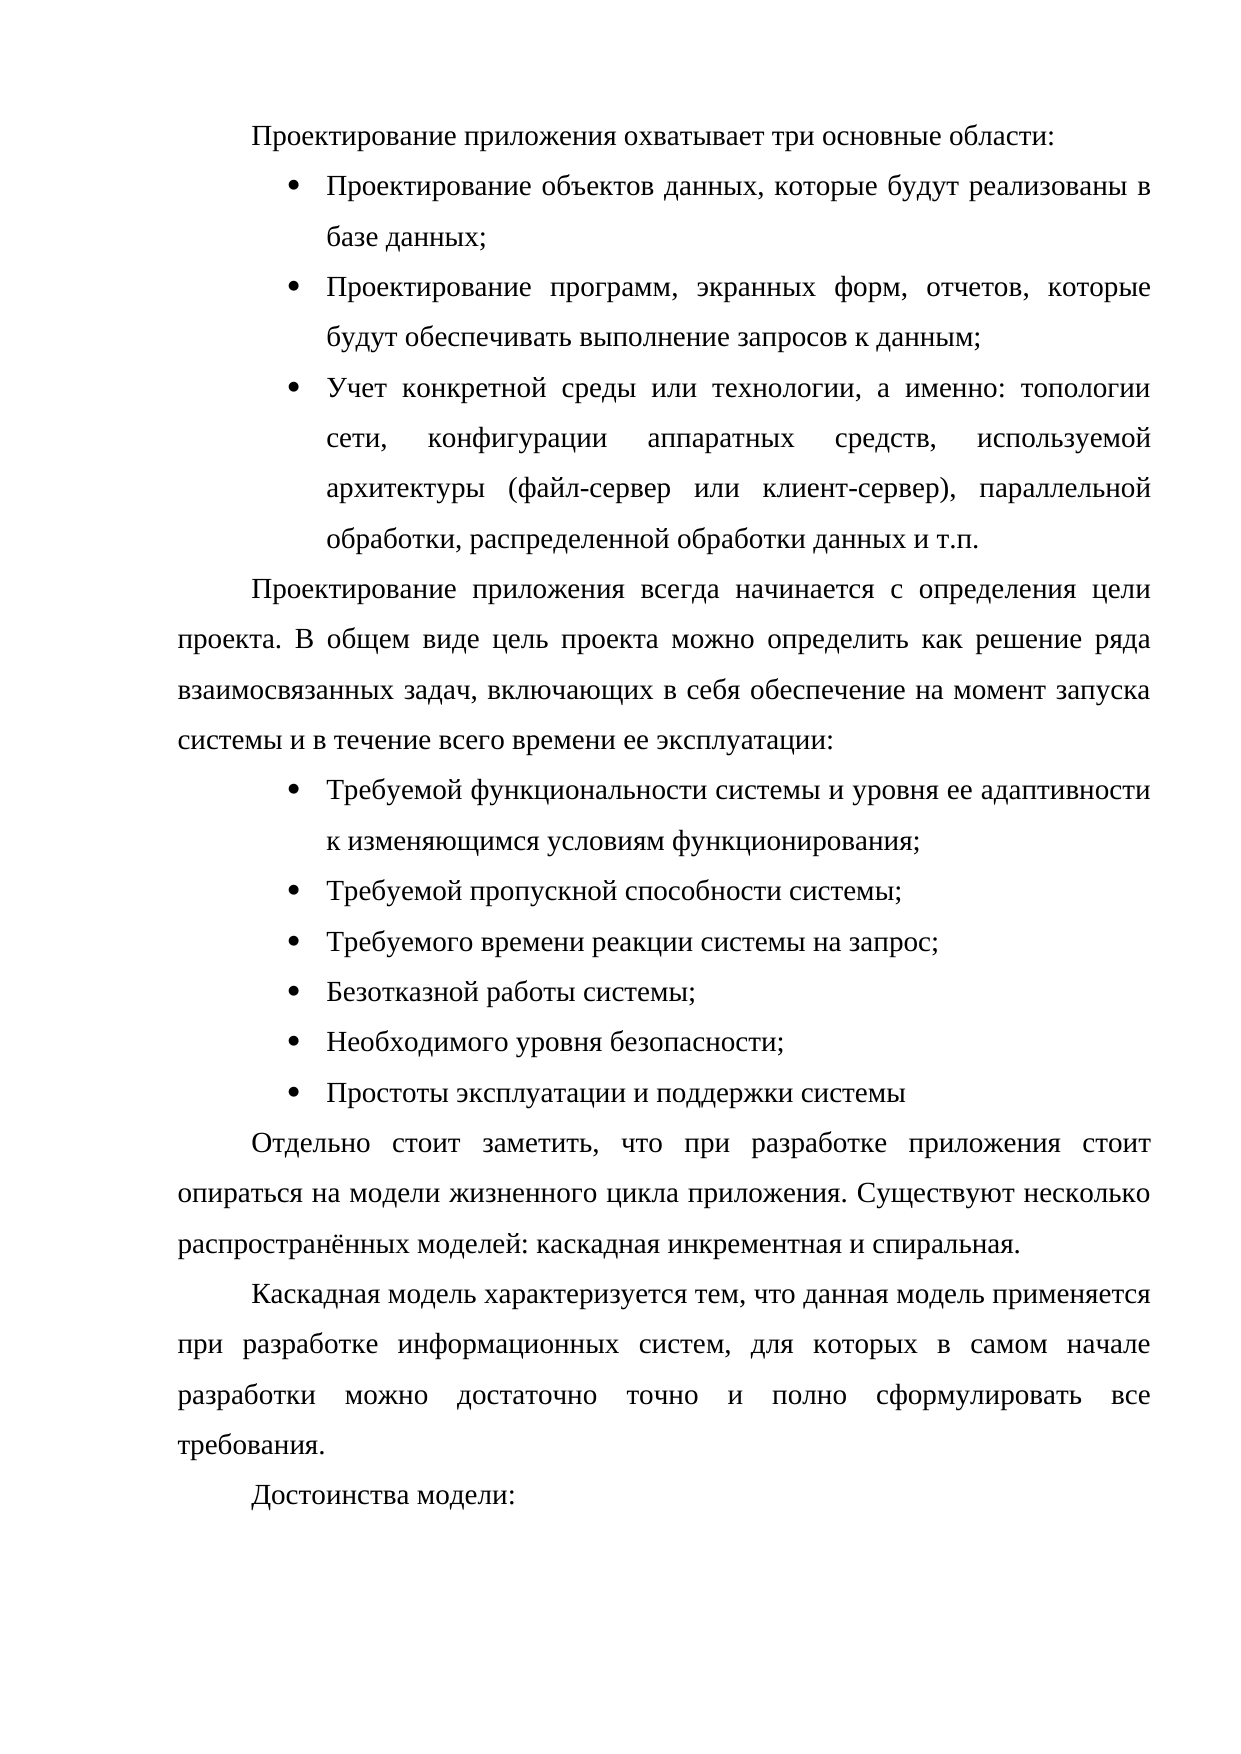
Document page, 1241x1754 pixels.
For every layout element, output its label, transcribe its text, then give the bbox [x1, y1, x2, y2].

list Проектирование программ, экранных форм, отчетов, которые будут обеспечивать выполнение запросов к данным; [288, 269, 1152, 353]
list Требуемой пропускной способности системы; [288, 873, 1152, 907]
list Простоты эксплуатации и поддержки системы [288, 1075, 1152, 1108]
text Отдельно стоит заметить, что при разработке приложения стоит опираться на модели жизненного цикла приложения. Существуют несколько распространённых моделей: каскадная инкрементная и спиральная. [177, 1125, 1152, 1259]
list Необходимого уровня безопасности; [288, 1024, 1152, 1058]
list Учет конкретной среды или технологии, а именно: топологии сети, конфигурации аппаратных средств, используемой архитектуры (файл-сервер или клиент-сервер), параллельной обработки, распределенной обработки данных и т.п. [288, 370, 1152, 554]
list Проектирование объектов данных, которые будут реализованы в базе данных; [288, 168, 1152, 252]
text Проектирование приложения всегда начинается с определения цели проекта. В общем виде цель проекта можно определить как решение ряда взаимосвязанных задач, включающих в себя обеспечение на момент запуска системы и в течение всего времени ее эксплуатации: [177, 571, 1152, 756]
text Каскадная модель характеризуется тем, что данная модель применяется при разработке информационных систем, для которых в самом начале разработки можно достаточно точно и полно сформулировать все требования. [177, 1276, 1152, 1461]
list Требуемого времени реакции системы на запрос; [288, 924, 1152, 957]
list Безотказной работы системы; [288, 974, 1152, 1008]
list Требуемой функциональности системы и уровня ее адаптивности к изменяющимся условиям функционирования; [288, 772, 1152, 856]
text Проектирование приложения охватывает три основные области: [177, 118, 1152, 152]
text Достоинства модели: [177, 1477, 1152, 1511]
